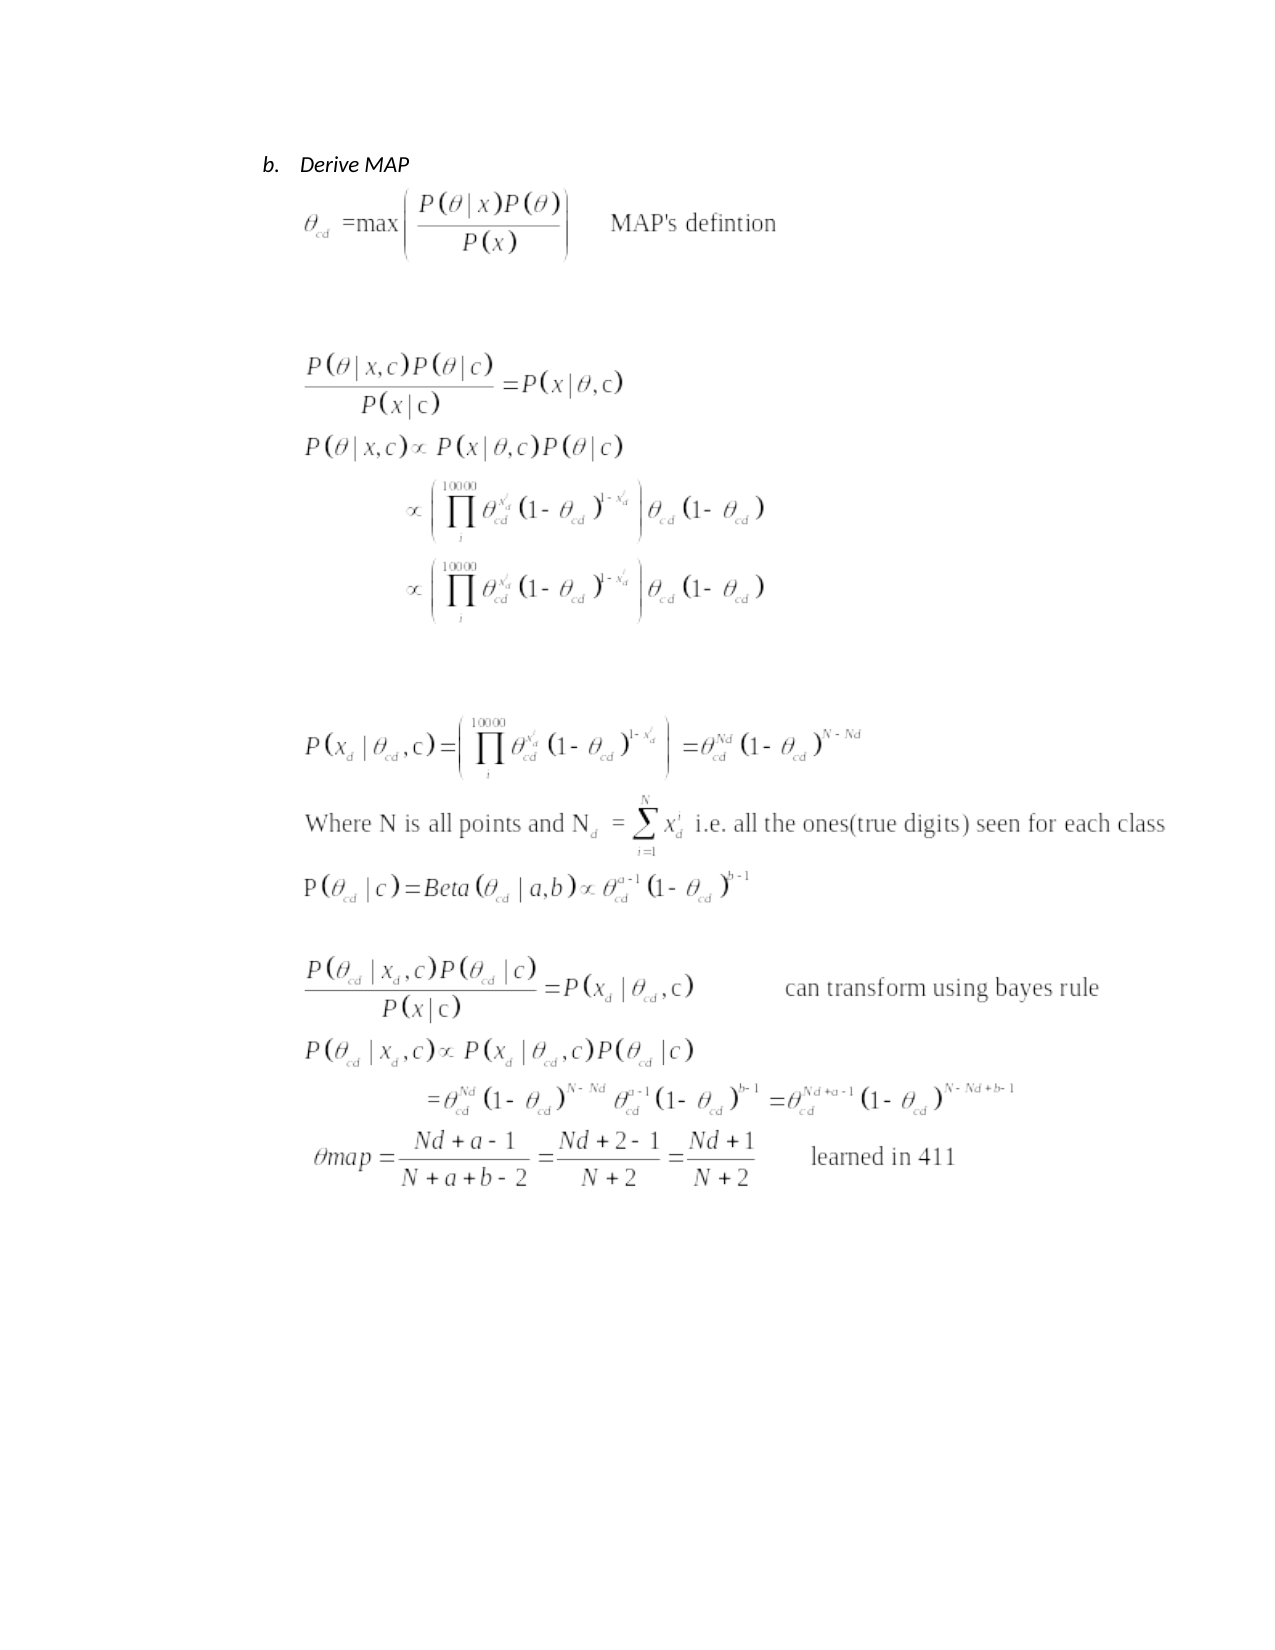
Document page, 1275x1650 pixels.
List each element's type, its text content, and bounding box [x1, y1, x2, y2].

list Derive MAP [262, 150, 1125, 178]
